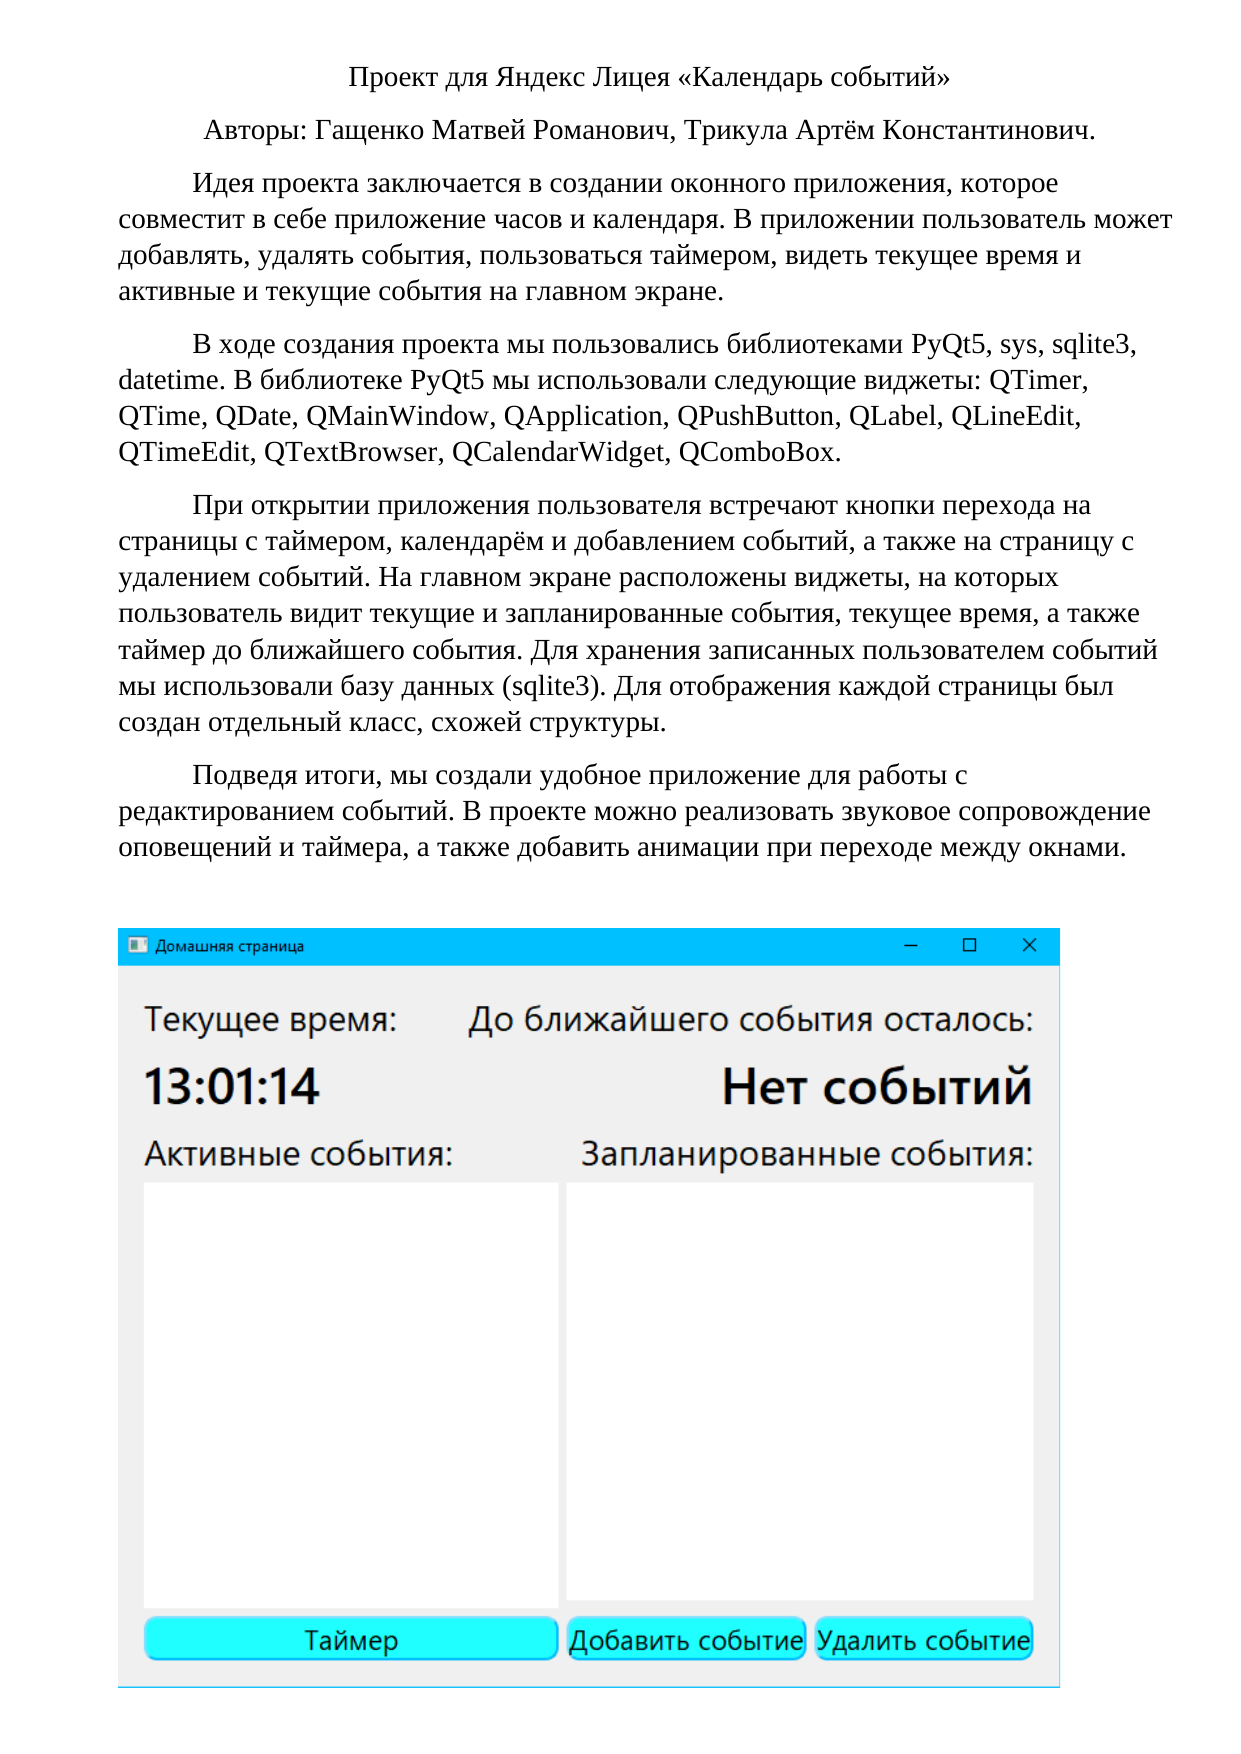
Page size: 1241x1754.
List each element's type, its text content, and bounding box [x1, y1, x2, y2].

text В ходе создания проекта мы пользовались библиотеками PyQt5, sys, sqlite3, datetime. В библиотеке PyQt5 мы использовали следующие виджеты: QTimer, QTime, QDate, QMainWindow, QApplication, QPushButton, QLabel, QLineEdit, QTimeEdit, QTextBrowser, QCalendarWidget, QComboBox. [118, 326, 1181, 468]
text Авторы: Гащенко Матвей Романович, Трикула Артём Константинович. [118, 112, 1181, 145]
picture [293, 945, 298, 953]
text Проект для Яндекс Лицея «Календарь событий» [118, 59, 1181, 93]
picture [118, 966, 1061, 1688]
text Подведя итоги, мы создали удобное приложение для работы с редактированием событий. В проекте можно реализовать звуковое сопровождение оповещений и таймера, а также добавить анимации при переходе между окнами. [118, 757, 1181, 863]
text При открытии приложения пользователя встречают кнопки перехода на страницы с таймером, календарём и добавлением событий, а также на страницу с удалением событий. На главном экране расположены виджеты, на которых пользователь видит текущие и запланированные события, текущее время, а также таймер до ближайшего события. Для хранения записанных пользователем событий мы использовали базу данных (sqlite3). Для отображения каждой страницы был создан отдельный класс, схожей структуры. [118, 487, 1181, 738]
picture [129, 937, 147, 952]
text Идея проекта заключается в создании оконного приложения, которое совместит в себе приложение часов и календаря. В приложении пользователь может добавлять, удалять события, пользоваться таймером, видеть текущее время и активные и текущие события на главном экране. [118, 165, 1181, 307]
